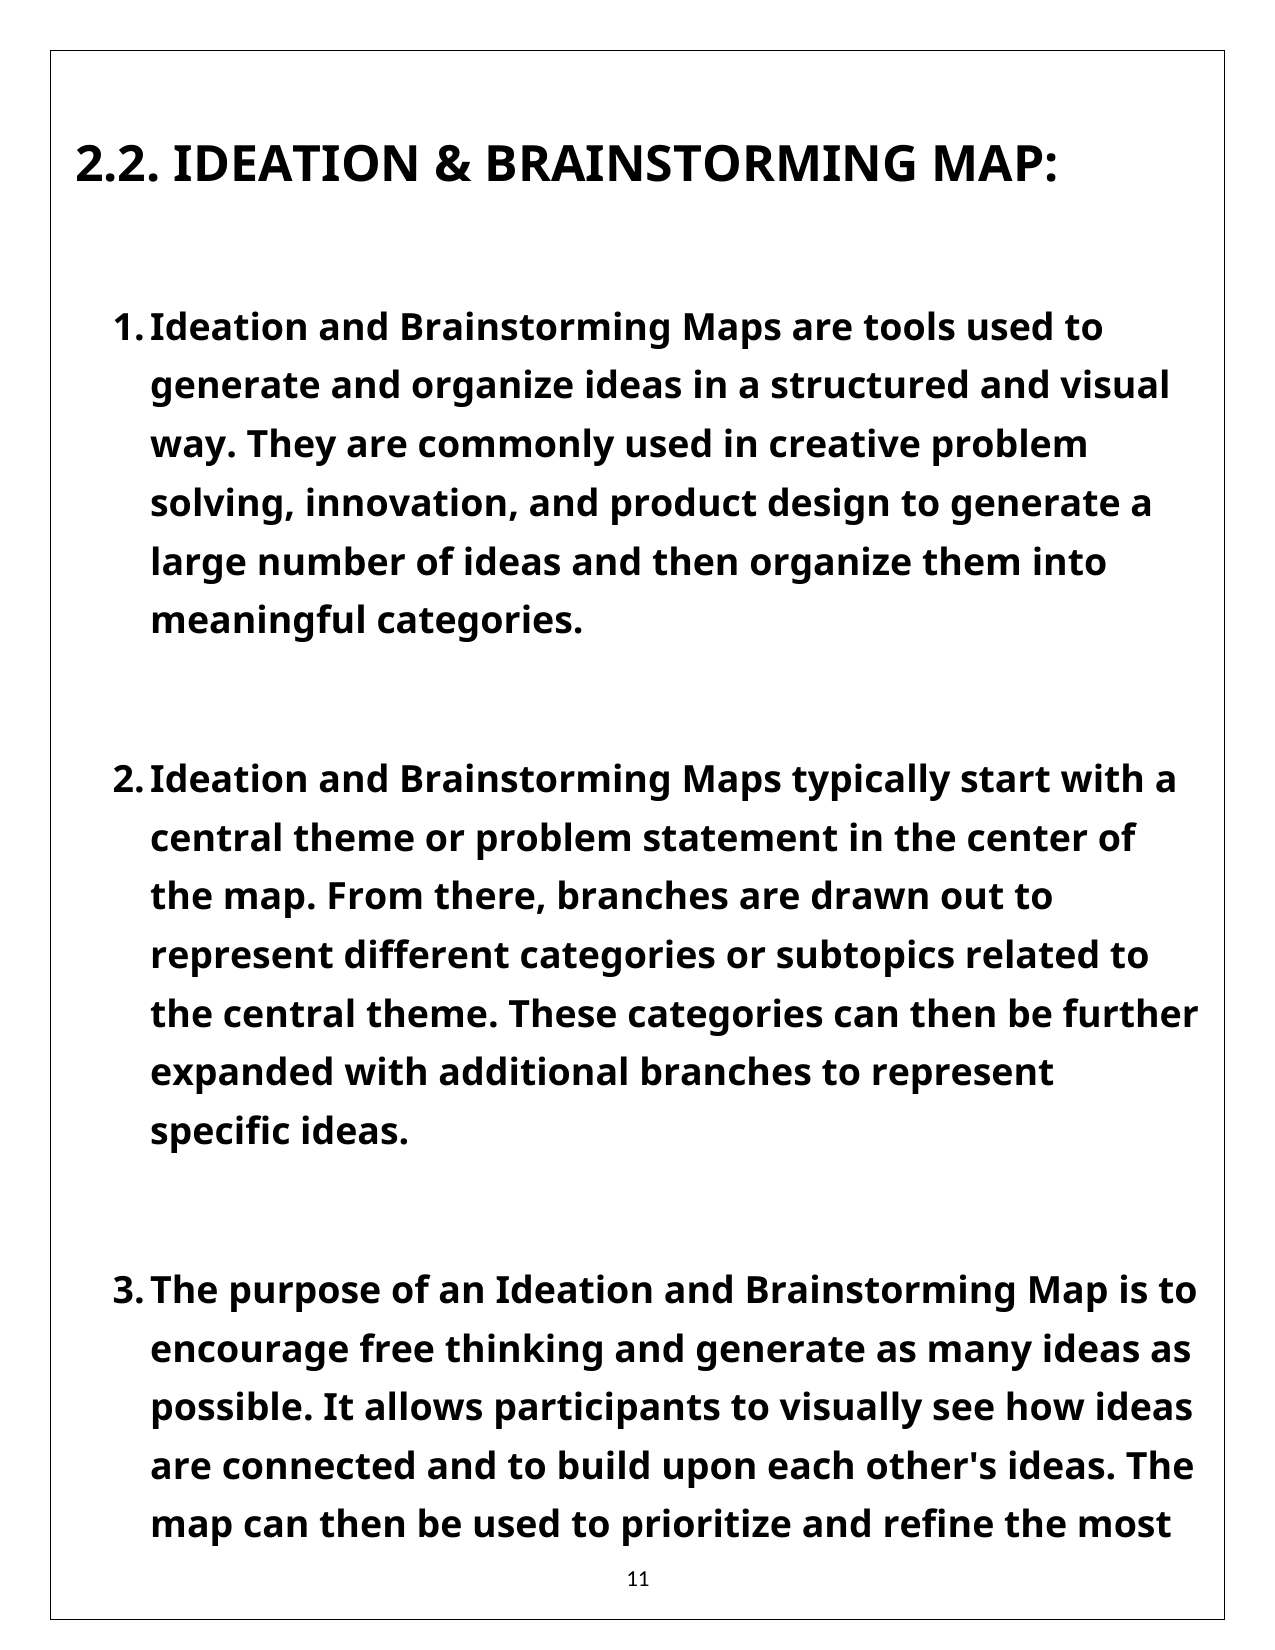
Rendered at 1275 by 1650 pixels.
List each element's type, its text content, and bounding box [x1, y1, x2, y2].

list Ideation and Brainstorming Maps are tools used to generate and organize ideas in a structured and visual way. They are commonly used in creative problem solving, innovation, and product design to generate a large number of ideas and then organize them into meaningful categories. [112, 300, 1200, 644]
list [112, 1263, 1200, 1549]
text 2.2. IDEATION & BRAINSTORMING MAP: [75, 128, 1200, 196]
list Ideation and Brainstorming Maps typically start with a central theme or problem statement in the center of the map. From there, branches are drawn out to represent different categories or subtopics related to the central theme. These categories can then be further expanded with additional branches to represent specific ideas. [112, 752, 1200, 1155]
